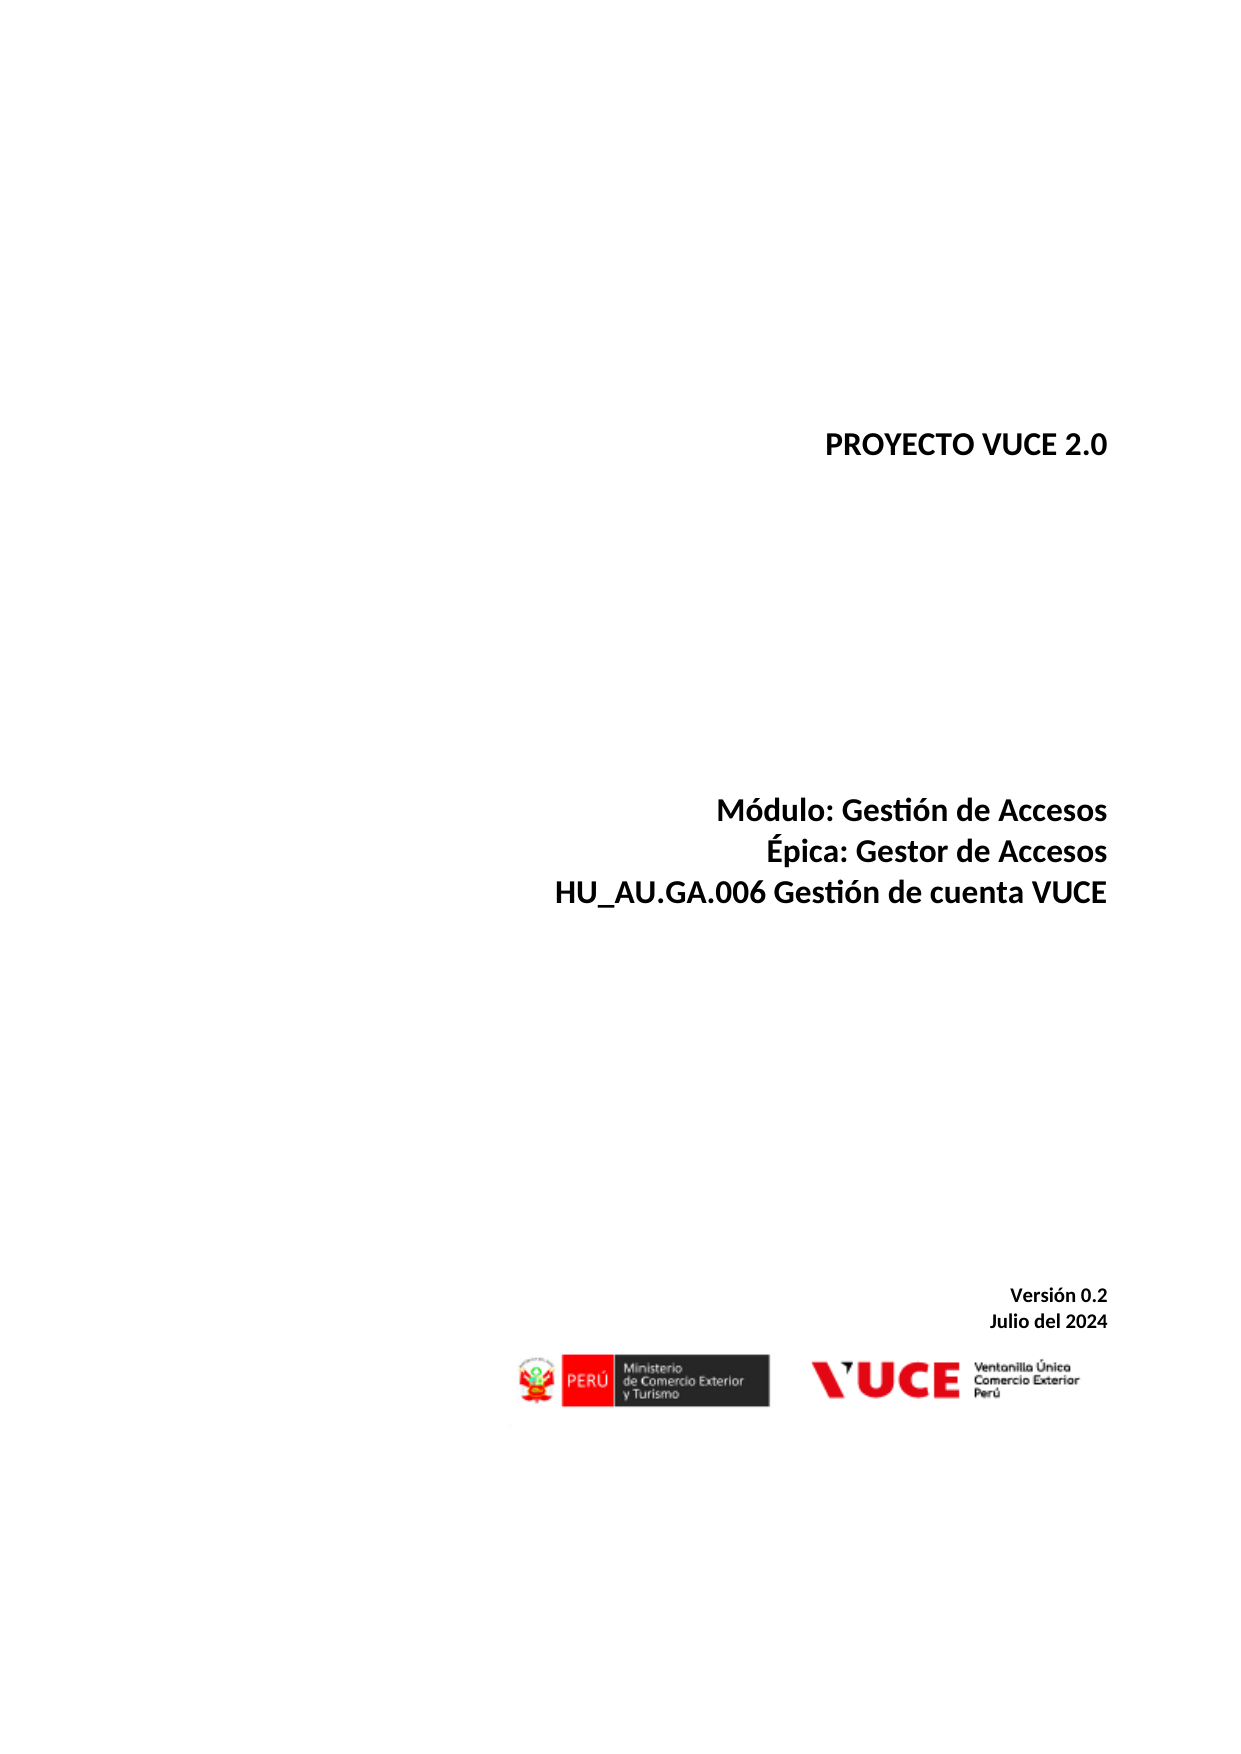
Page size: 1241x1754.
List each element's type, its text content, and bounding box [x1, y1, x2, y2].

text PROYECTO VUCE 2.0 [215, 423, 1107, 463]
text Julio del 2024 [177, 1308, 1107, 1333]
picture [509, 1333, 1108, 1427]
text Épica: Gestor de Accesos [215, 830, 1107, 871]
text HU_AU.GA.006 Gestión de cuenta VUCE [215, 871, 1107, 911]
text Módulo: Gestión de Accesos [215, 789, 1107, 830]
text Versión 0.2 [472, 1282, 1107, 1308]
